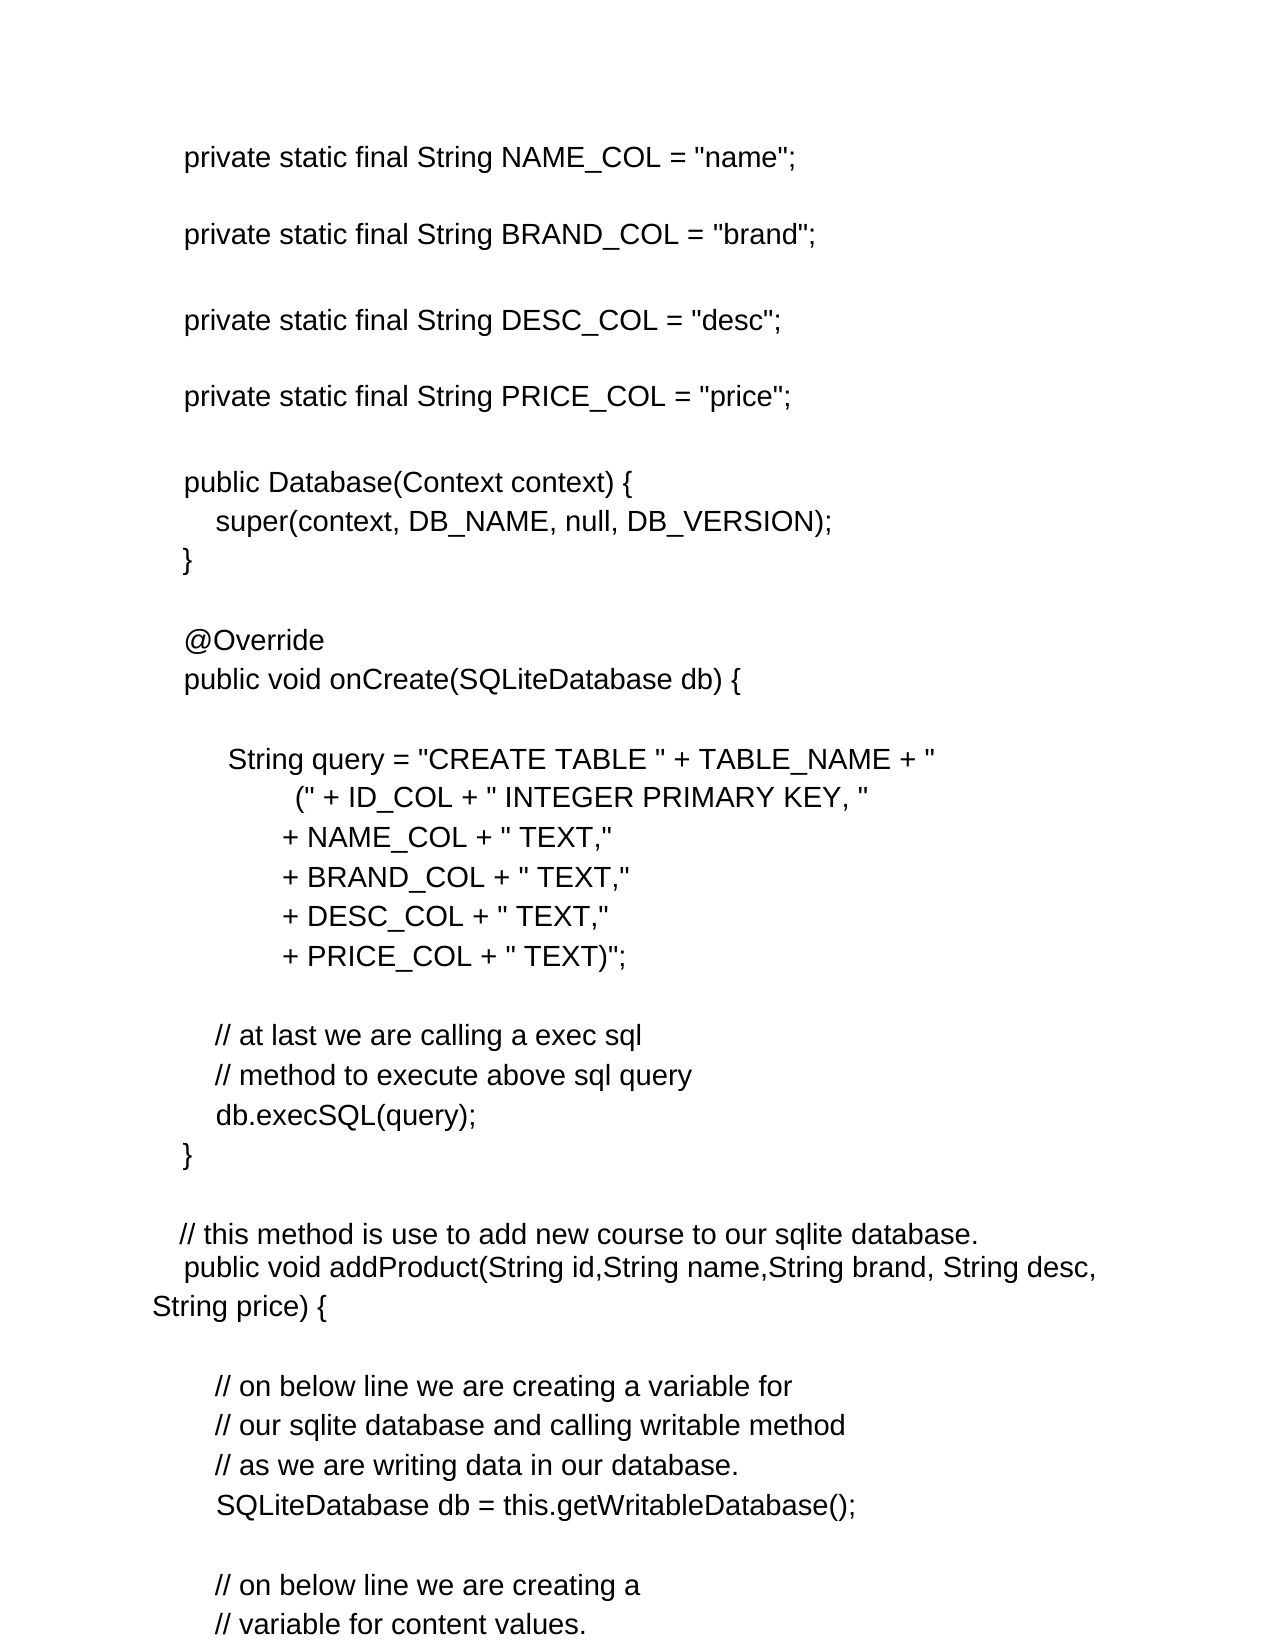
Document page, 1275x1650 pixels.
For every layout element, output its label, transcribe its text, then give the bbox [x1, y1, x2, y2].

text + NAME_COL + " TEXT," [282, 820, 1135, 854]
text + PRICE_COL + " TEXT)"; [282, 939, 1135, 972]
text @Override [183, 623, 1135, 656]
text public void onCreate(SQLiteDatabase db) { [184, 662, 1135, 696]
text // on below line we are creating a variable for [214, 1369, 1135, 1402]
text } [182, 1137, 1135, 1171]
text db.execSQL(query); [216, 1098, 1135, 1131]
text // variable for content values. [214, 1607, 1135, 1641]
text // as we are writing data in our database. [214, 1448, 1135, 1481]
text // on below line we are creating a [214, 1567, 1135, 1601]
text // at last we are calling a exec sql [214, 1018, 1135, 1052]
text // our sqlite database and calling writable method [214, 1408, 1135, 1442]
text public void addProduct(String id,String name,String brand, String desc, String price) { [152, 1250, 1098, 1322]
text public Database(Context context) { [184, 464, 1135, 498]
text + DESC_COL + " TEXT," [282, 899, 1135, 933]
text // this method is use to add new course to our sqlite database. [0, 1217, 980, 1250]
text // method to execute above sql query [214, 1058, 1135, 1092]
text + BRAND_COL + " TEXT," [282, 860, 1135, 893]
text SQLiteDatabase db = this.getWritableDatabase(); [216, 1488, 1135, 1521]
text super(context, DB_NAME, null, DB_VERSION); } [182, 504, 834, 576]
text private static final String NAME_COL = "name"; private static final String BRAND_COL = "brand"; [184, 140, 817, 251]
text private static final String DESC_COL = "desc"; private static final String PRICE_COL = "price"; [184, 302, 817, 413]
text String query = "CREATE TABLE " + TABLE_NAME + " (" + ID_COL + " INTEGER PRIMARY KEY, " [216, 742, 947, 814]
